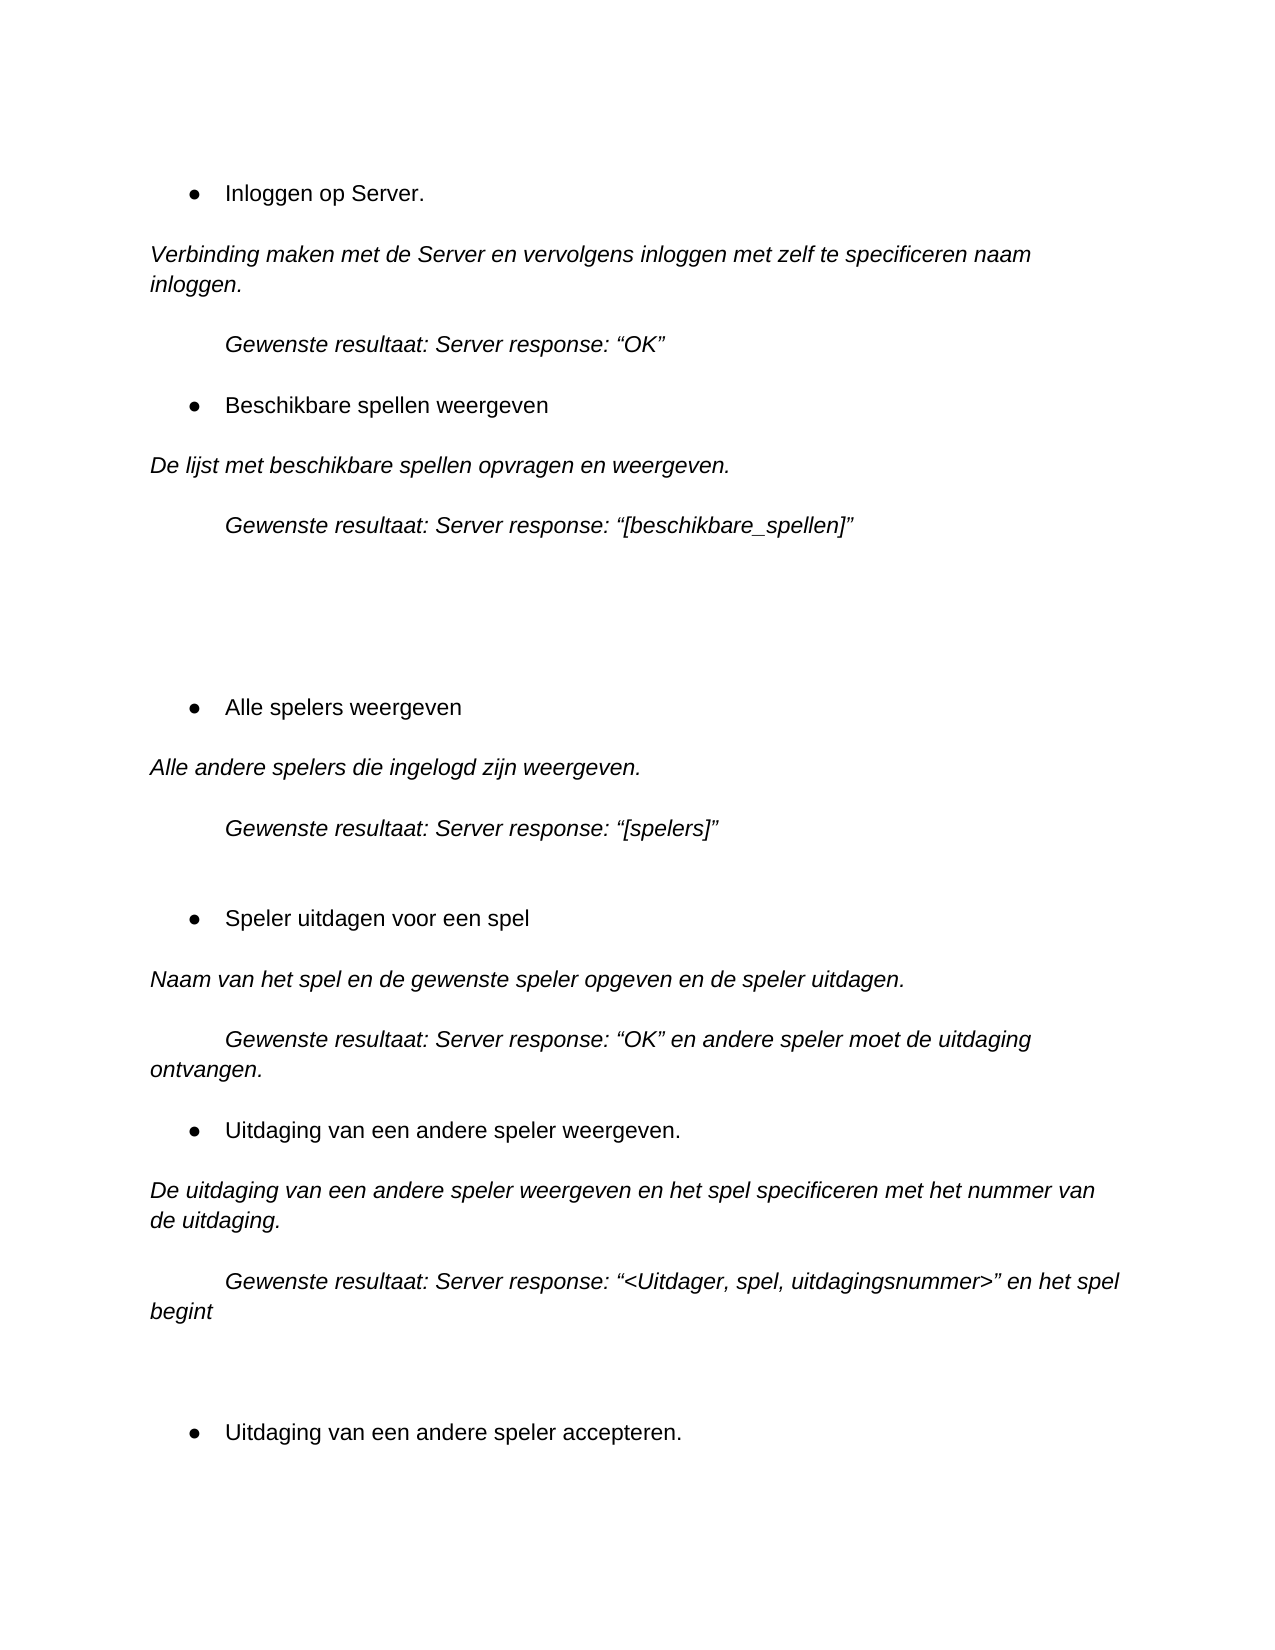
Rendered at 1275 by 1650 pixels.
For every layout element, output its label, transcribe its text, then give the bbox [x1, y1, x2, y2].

list Uitdaging van een andere speler weergeven. [187, 1117, 1125, 1143]
list Alle spelers weergeven [187, 694, 1125, 750]
text Alle andere spelers die ingelogd zijn weergeven. Gewenste resultaat: Server response: “[spelers]” [150, 754, 1125, 841]
list Beschikbare spellen weergeven [187, 392, 1125, 448]
text Verbinding maken met de Server en vervolgens inloggen met zelf te specificeren naam inloggen. Gewenste resultaat: Server response: “OK” [150, 241, 1125, 388]
text Naam van het spel en de gewenste speler opgeven en de speler uitdagen. Gewenste resultaat: Server response: “OK” en andere speler moet de uitdaging ontvangen. [150, 966, 1125, 1083]
text De uitdaging van een andere speler weergeven en het spel specificeren met het nummer van de uitdaging. Gewenste resultaat: Server response: “<Uitdager, spel, uitdagingsnummer>” en het spel begint [150, 1177, 1125, 1324]
list Uitdaging van een andere speler accepteren. [187, 1419, 1125, 1445]
list Speler uitdagen voor een spel [187, 905, 1125, 932]
list Inloggen op Server. [187, 180, 1125, 207]
text De lijst met beschikbare spellen opvragen en weergeven. Gewenste resultaat: Server response: “[beschikbare_spellen]” [150, 452, 1125, 690]
